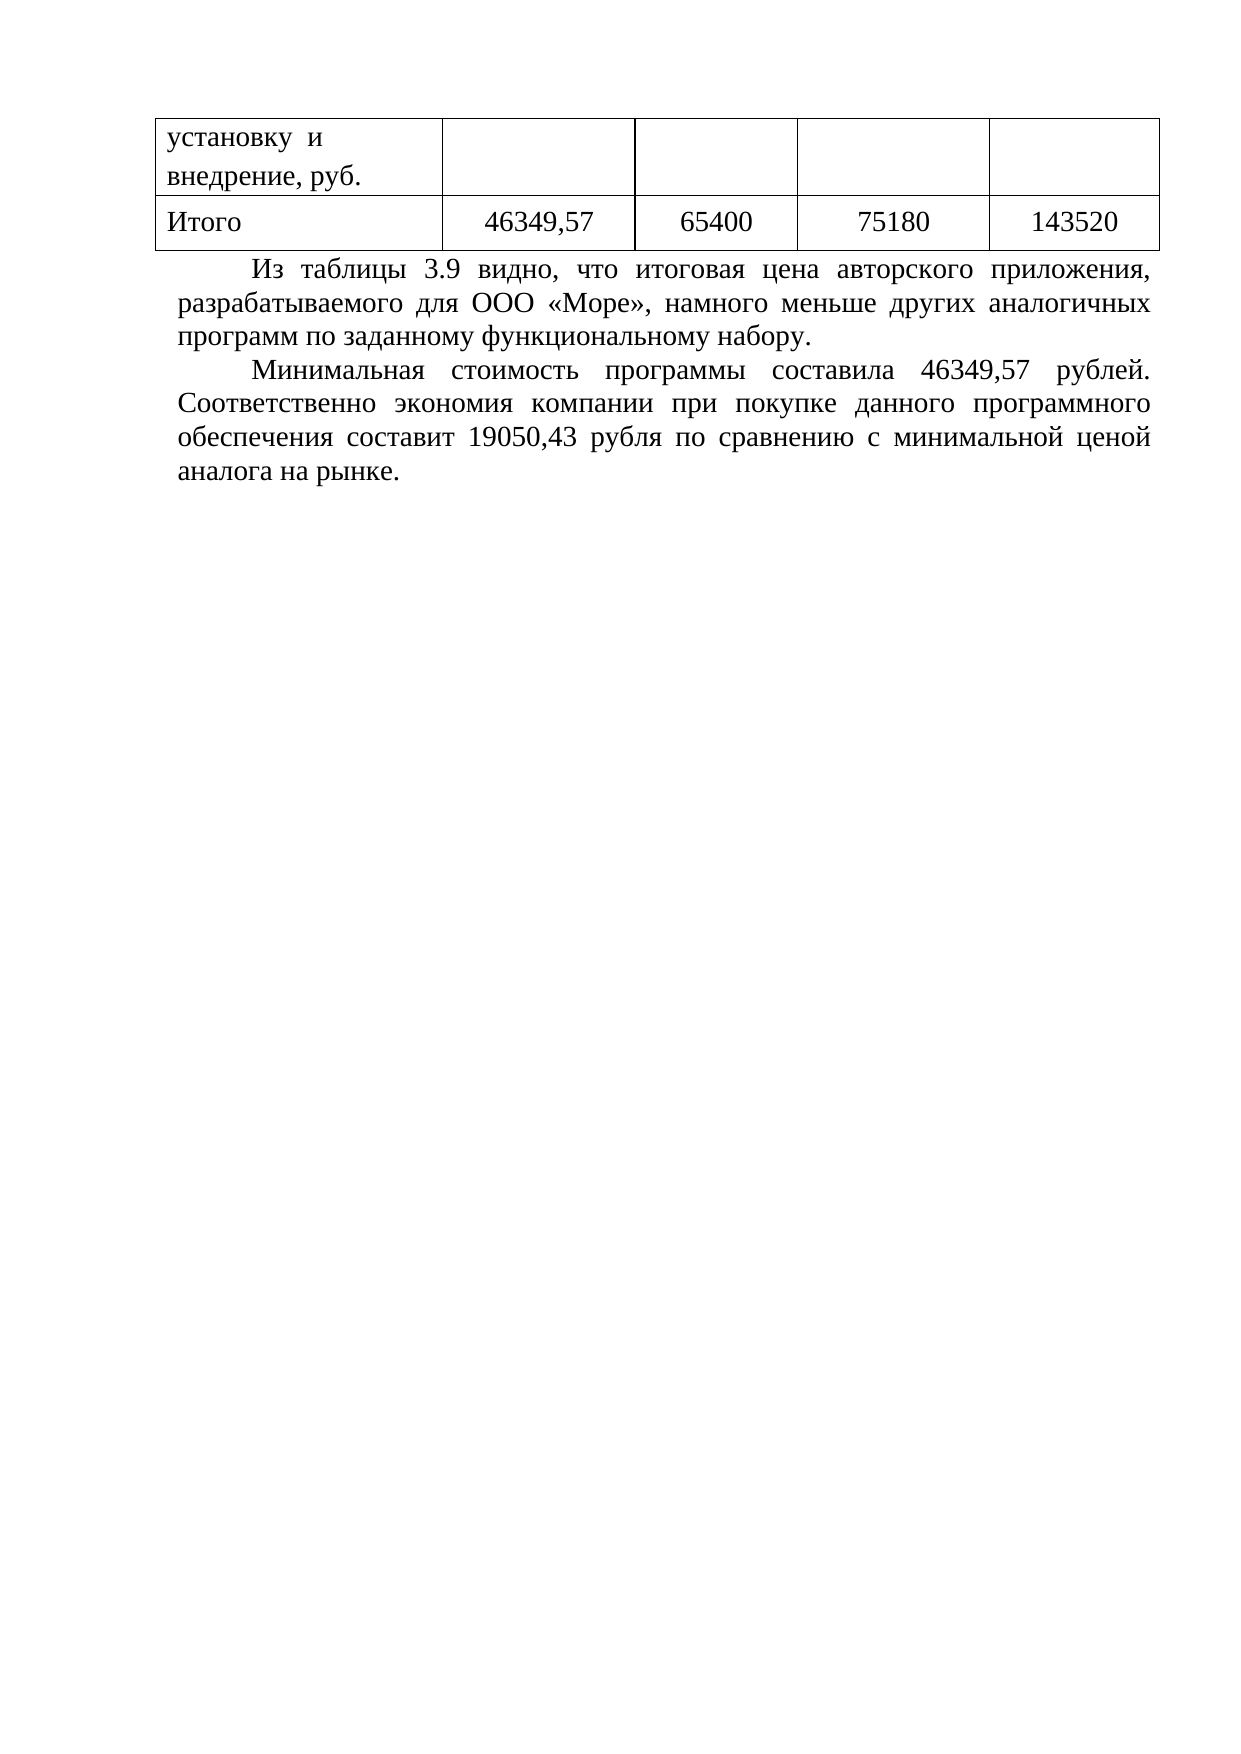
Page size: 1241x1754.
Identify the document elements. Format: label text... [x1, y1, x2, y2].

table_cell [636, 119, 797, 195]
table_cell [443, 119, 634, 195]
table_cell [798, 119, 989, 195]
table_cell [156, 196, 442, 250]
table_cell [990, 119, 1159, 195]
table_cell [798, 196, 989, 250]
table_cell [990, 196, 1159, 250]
text Из таблицы 3.9 видно, что итоговая цена авторского приложения, разрабатываемого для ООО «Море», намного меньше других аналогичных программ по заданному функциональному набору. [177, 251, 1152, 352]
text Минимальная стоимость программы составила 46349,57 рублей. Соответственно экономия компании при покупке данного программного обеспечения составит 19050,43 рубля по сравнению с минимальной ценой аналога на рынке. [177, 352, 1152, 486]
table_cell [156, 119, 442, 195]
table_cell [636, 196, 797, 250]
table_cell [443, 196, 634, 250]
